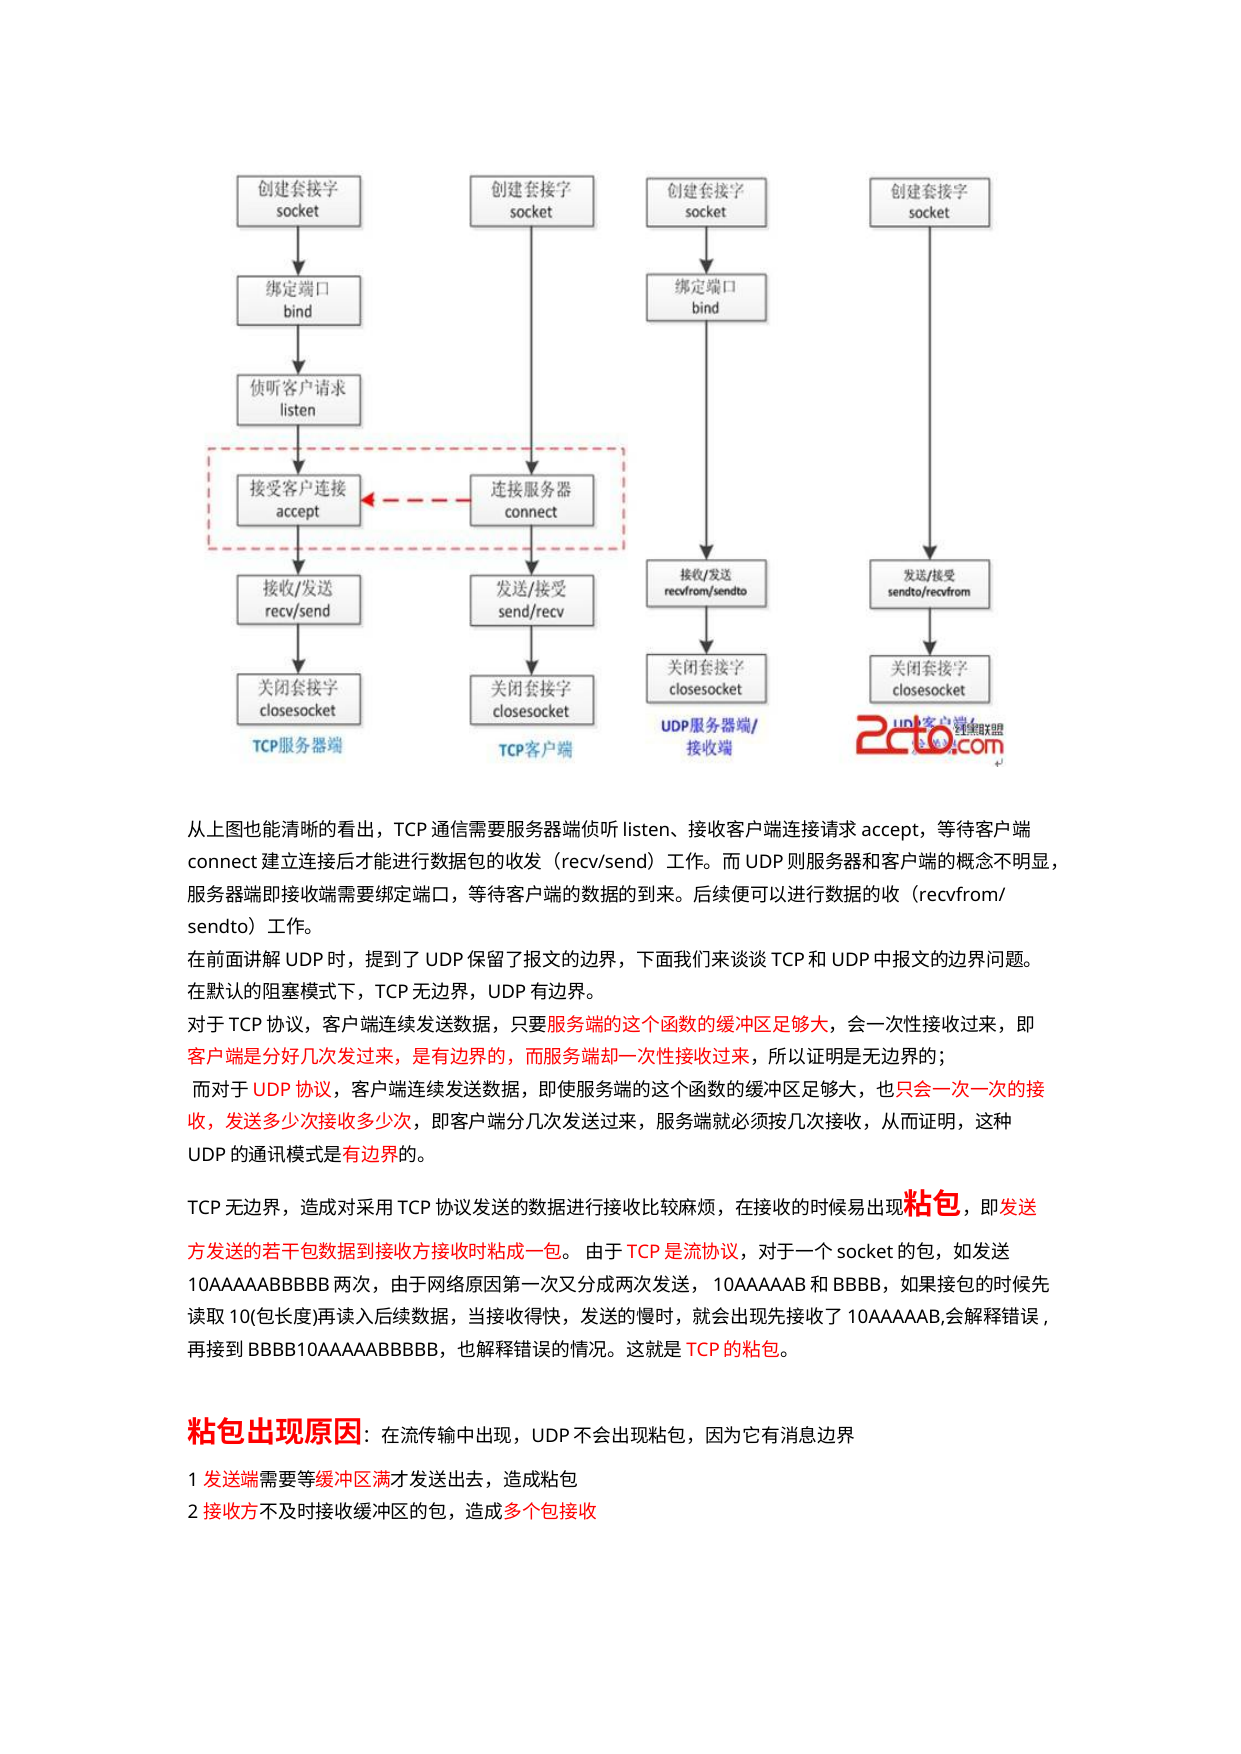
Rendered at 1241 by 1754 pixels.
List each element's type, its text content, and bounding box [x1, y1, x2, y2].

text 而对于UDP协议，客户端连续发送数据，即使服务端的这个函数的缓冲区足够大，也只会一次一次的接收，发送多少次接收多少次，即客户端分几次发送过来，服务端就必须按几次接收，从而证明，这种UDP的通讯模式是有边界的。 [187, 1072, 1053, 1169]
picture [187, 162, 1007, 767]
text 在前面讲解UDP时，提到了UDP保留了报文的边界，下面我们来谈谈TCP和UDP中报文的边界问题。在默认的阻塞模式下，TCP无边界，UDP有边界。 [187, 942, 1053, 1007]
text 从上图也能清晰的看出，TCP通信需要服务器端侦听listen、接收客户端连接请求accept，等待客户端connect建立连接后才能进行数据包的收发（recv/send）工作。而UDP则服务器和客户端的概念不明显，服务器端即接收端需要绑定端口，等待客户端的数据的到来。后续便可以进行数据的收（recvfrom/sendto）工作。 [187, 812, 1053, 942]
text 对于TCP协议，客户端连续发送数据，只要服务端的这个函数的缓冲区足够大，会一次性接收过来，即客户端是分好几次发过来，是有边界的，而服务端却一次性接收过来，所以证明是无边界的； [187, 1007, 1053, 1072]
text 粘包出现原因：在流传输中出现，UDP不会出现粘包，因为它有消息边界 [187, 1397, 1053, 1462]
text TCP无边界，造成对采用TCP协议发送的数据进行接收比较麻烦，在接收的时候易出现粘包，即发送方发送的若干包数据到接收方接收时粘成一包。 由于TCP是流协议，对于一个socket的包，如发送 10AAAAABBBBB两次，由于网络原因第一次又分成两次发送， 10AAAAAB和BBBB，如果接包的时候先读取10(包长度)再读入后续数据，当接收得快，发送的慢时，就会出现先接收了 10AAAAAB,会解释错误 ,再接到BBBB10AAAAABBBBB，也解释错误的情况。这就是TCP的粘包。 [187, 1169, 1053, 1364]
text 1 发送端需要等缓冲区满才发送出去，造成粘包 2 接收方不及时接收缓冲区的包，造成多个包接收 [187, 1462, 1053, 1527]
